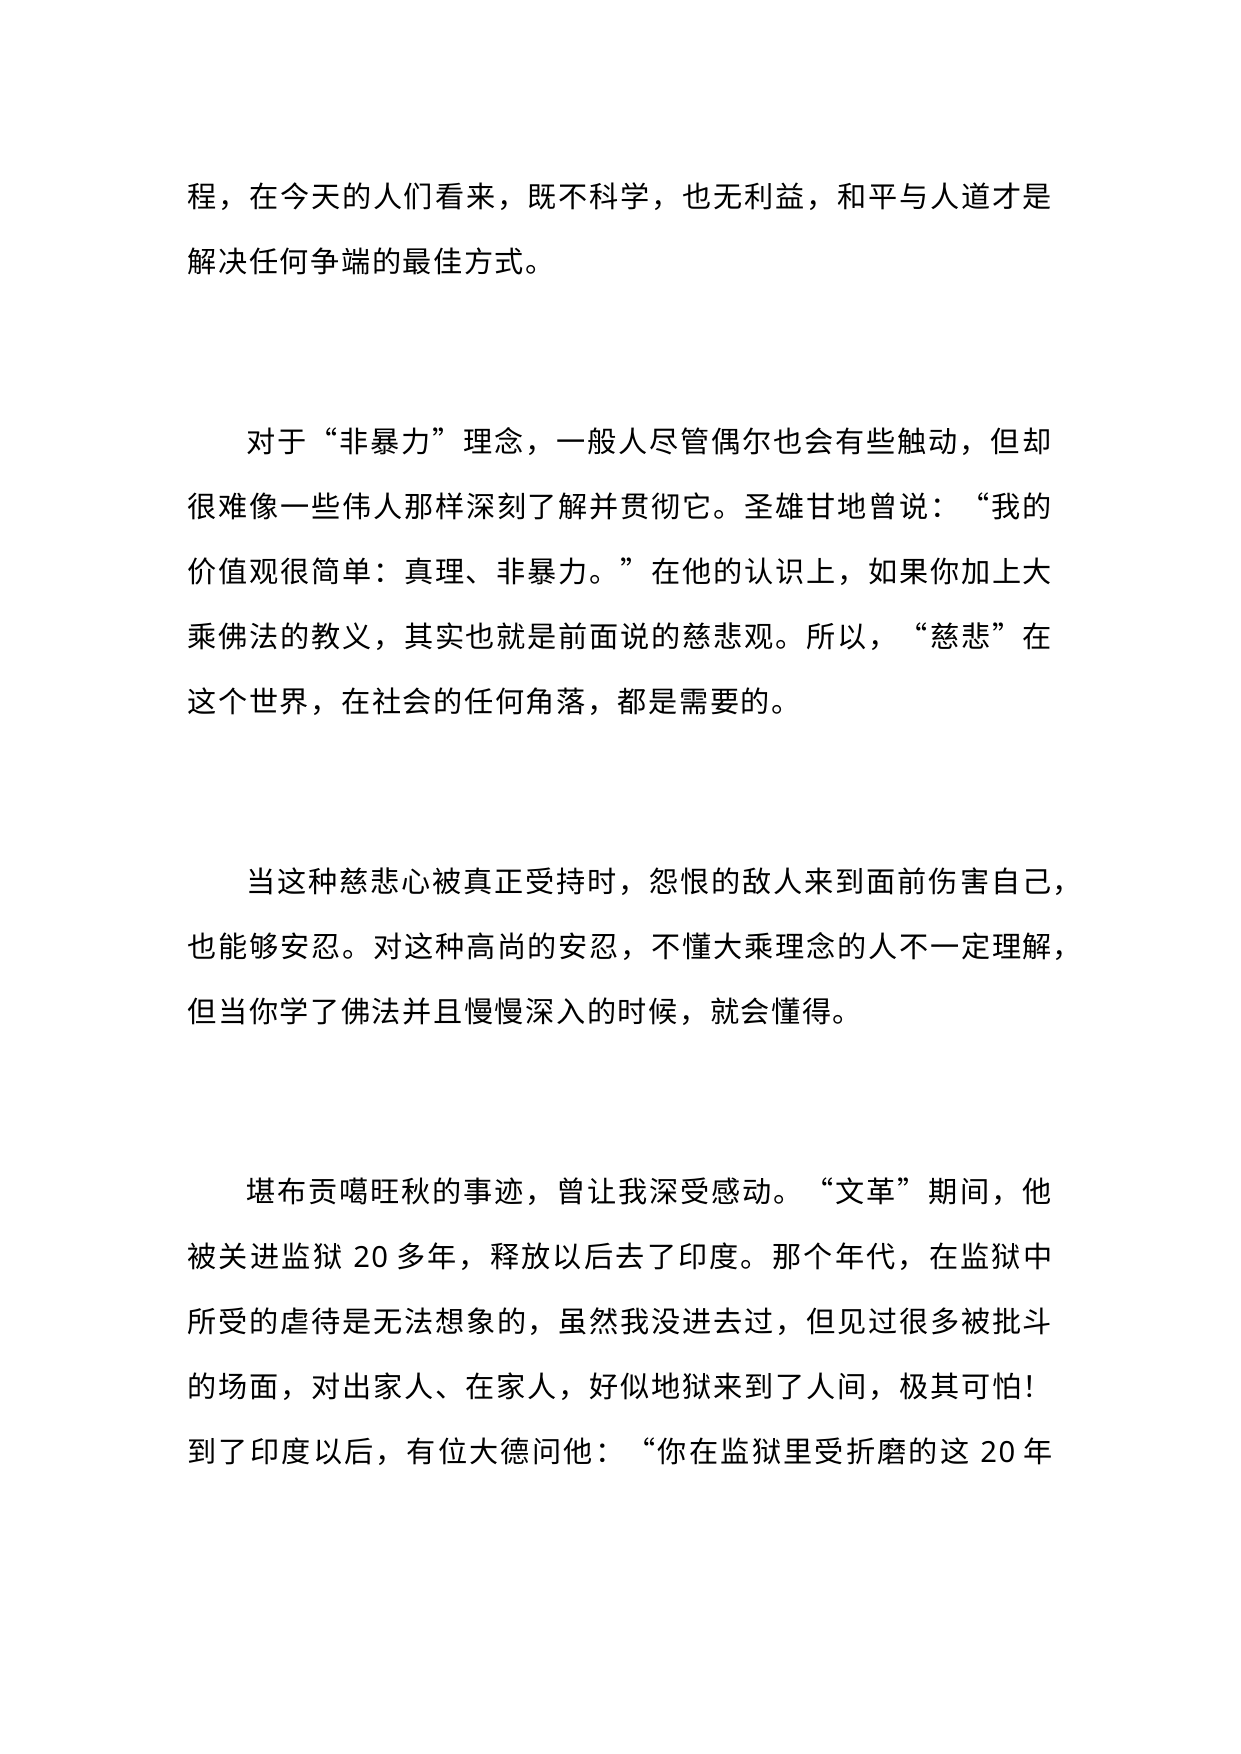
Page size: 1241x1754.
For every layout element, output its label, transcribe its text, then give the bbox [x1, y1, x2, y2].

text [187, 1157, 1053, 1482]
text 当这种慈悲心被真正受持时，怨恨的敌人来到面前伤害自己，也能够安忍。对这种高尚的安忍，不懂大乘理念的人不一定理解，但当你学了佛法并且慢慢深入的时候，就会懂得。 [187, 847, 1053, 1042]
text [187, 162, 1053, 292]
text 对于“非暴力”理念，一般人尽管偶尔也会有些触动，但却很难像一些伟人那样深刻了解并贯彻它。圣雄甘地曾说：“我的价值观很简单：真理、非暴力。”在他的认识上，如果你加上大乘佛法的教义，其实也就是前面说的慈悲观。所以，“慈悲”在这个世界，在社会的任何角落，都是需要的。 [187, 407, 1053, 732]
